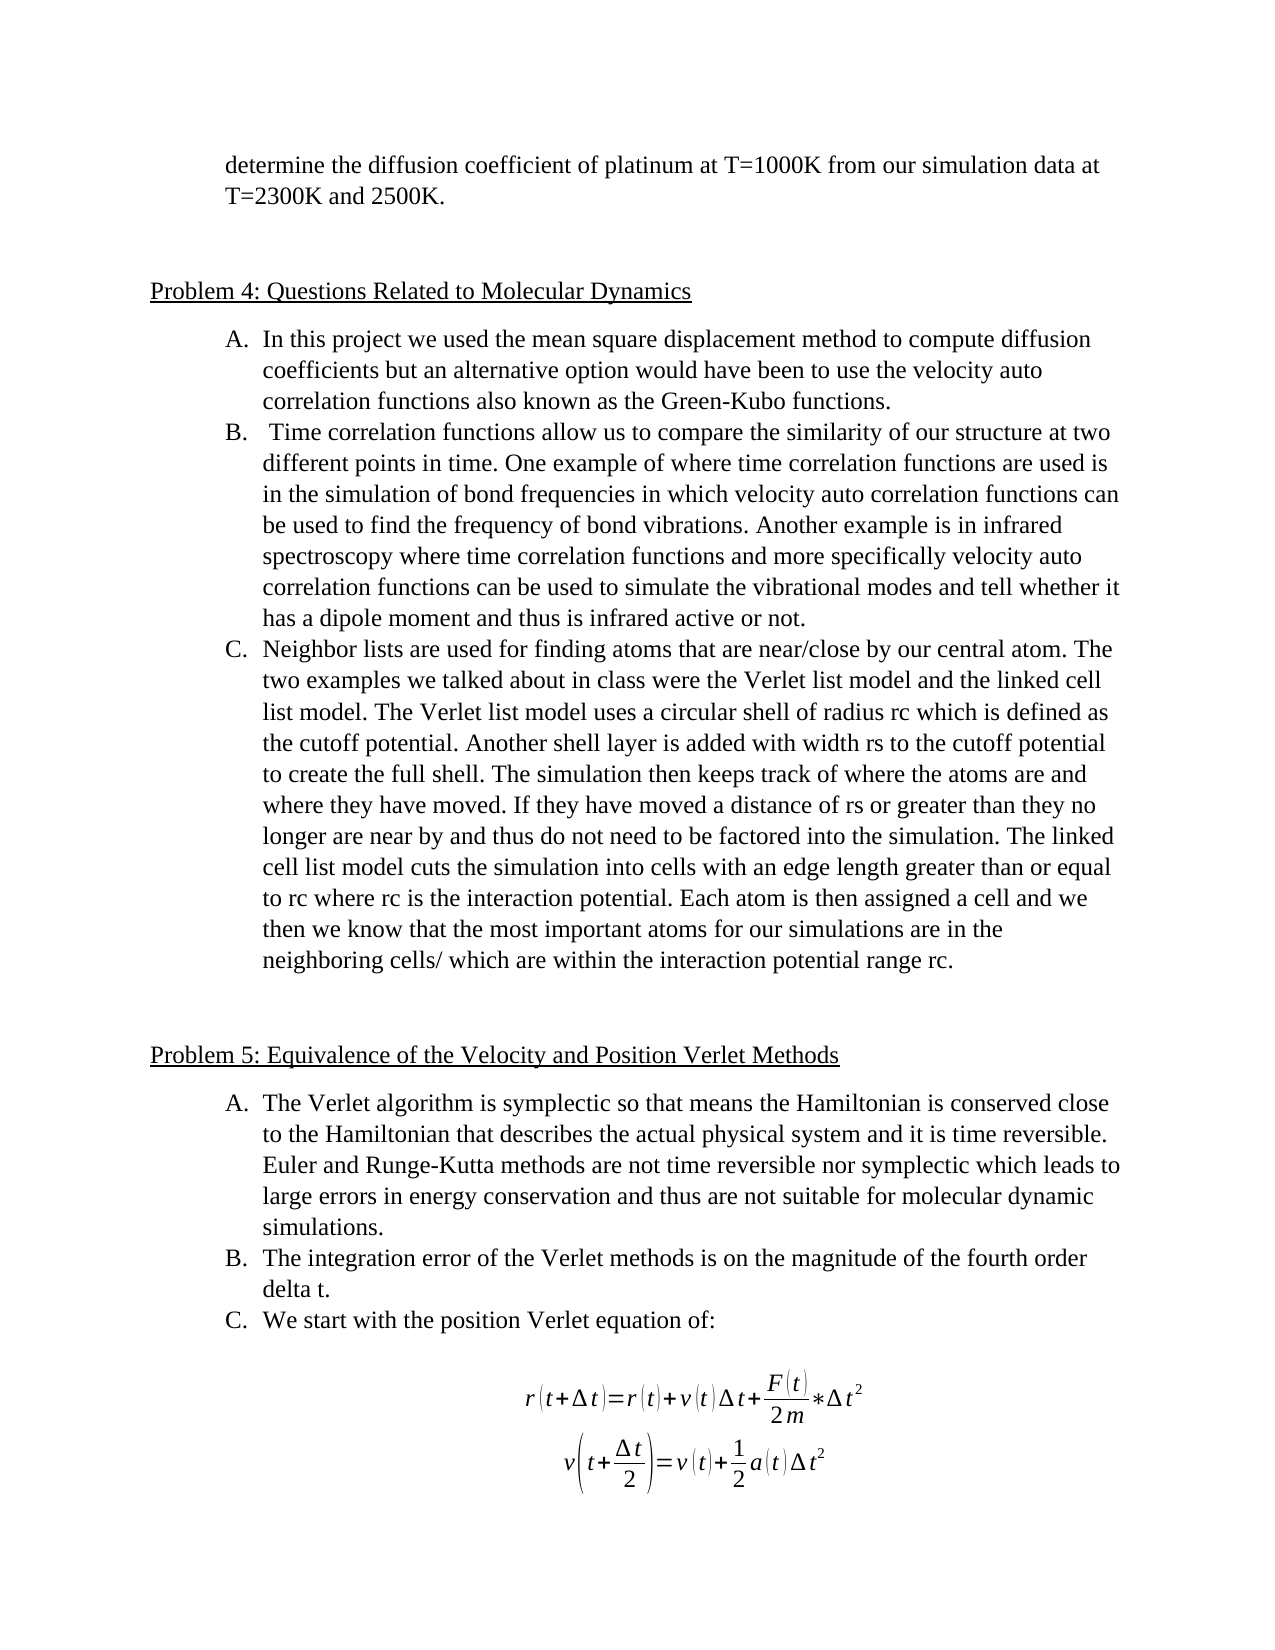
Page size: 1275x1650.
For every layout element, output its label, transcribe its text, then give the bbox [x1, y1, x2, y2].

list Time correlation functions allow us to compare the similarity of our structure at two different points in time. One example of where time correlation functions are used is in the simulation of bond frequencies in which velocity auto correlation functions can be used to find the frequency of bond vibrations. Another example is in infrared spectroscopy where time correlation functions and more specifically velocity auto correlation functions can be used to simulate the vibrational modes and tell whether it has a dipole moment and thus is infrared active or not. [225, 417, 1125, 632]
list In this project we used the mean square displacement method to compute diffusion coefficients but an alternative option would have been to use the velocity auto correlation functions also known as the Green-Kubo functions. [225, 324, 1125, 415]
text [225, 150, 1125, 210]
list The integration error of the Verlet methods is on the magnitude of the fourth order delta t. [225, 1243, 1125, 1303]
text Problem 4: Questions Related to Molecular Dynamics [150, 276, 1125, 305]
list We start with the position Verlet equation of: [225, 1305, 1125, 1334]
list Neighbor lists are used for finding atoms that are near/close by our central atom. The two examples we talked about in class were the Verlet list model and the linked cell list model. The Verlet list model uses a circular shell of radius rc which is defined as the cutoff potential. Another shell layer is added with width rs to the cutoff potential to create the full shell. The simulation then keeps track of where the atoms are and where they have moved. If they have moved a distance of rs or greater than they no longer are near by and thus do not need to be factored into the simulation. The linked cell list model cuts the simulation into cells with an edge length greater than or equal to rc where rc is the interaction potential. Each atom is then assigned a cell and we then we know that the most important atoms for our simulations are in the neighboring cells/ which are within the interaction potential range rc. [225, 634, 1125, 974]
text Problem 5: Equivalence of the Velocity and Position Verlet Methods [150, 1040, 1125, 1069]
list The Verlet algorithm is symplectic so that means the Hamiltonian is conserved close to the Hamiltonian that describes the actual physical system and it is time reversible. Euler and Runge-Kutta methods are not time reversible nor symplectic which leads to large errors in energy conservation and thus are not suitable for molecular dynamic simulations. [225, 1088, 1125, 1241]
